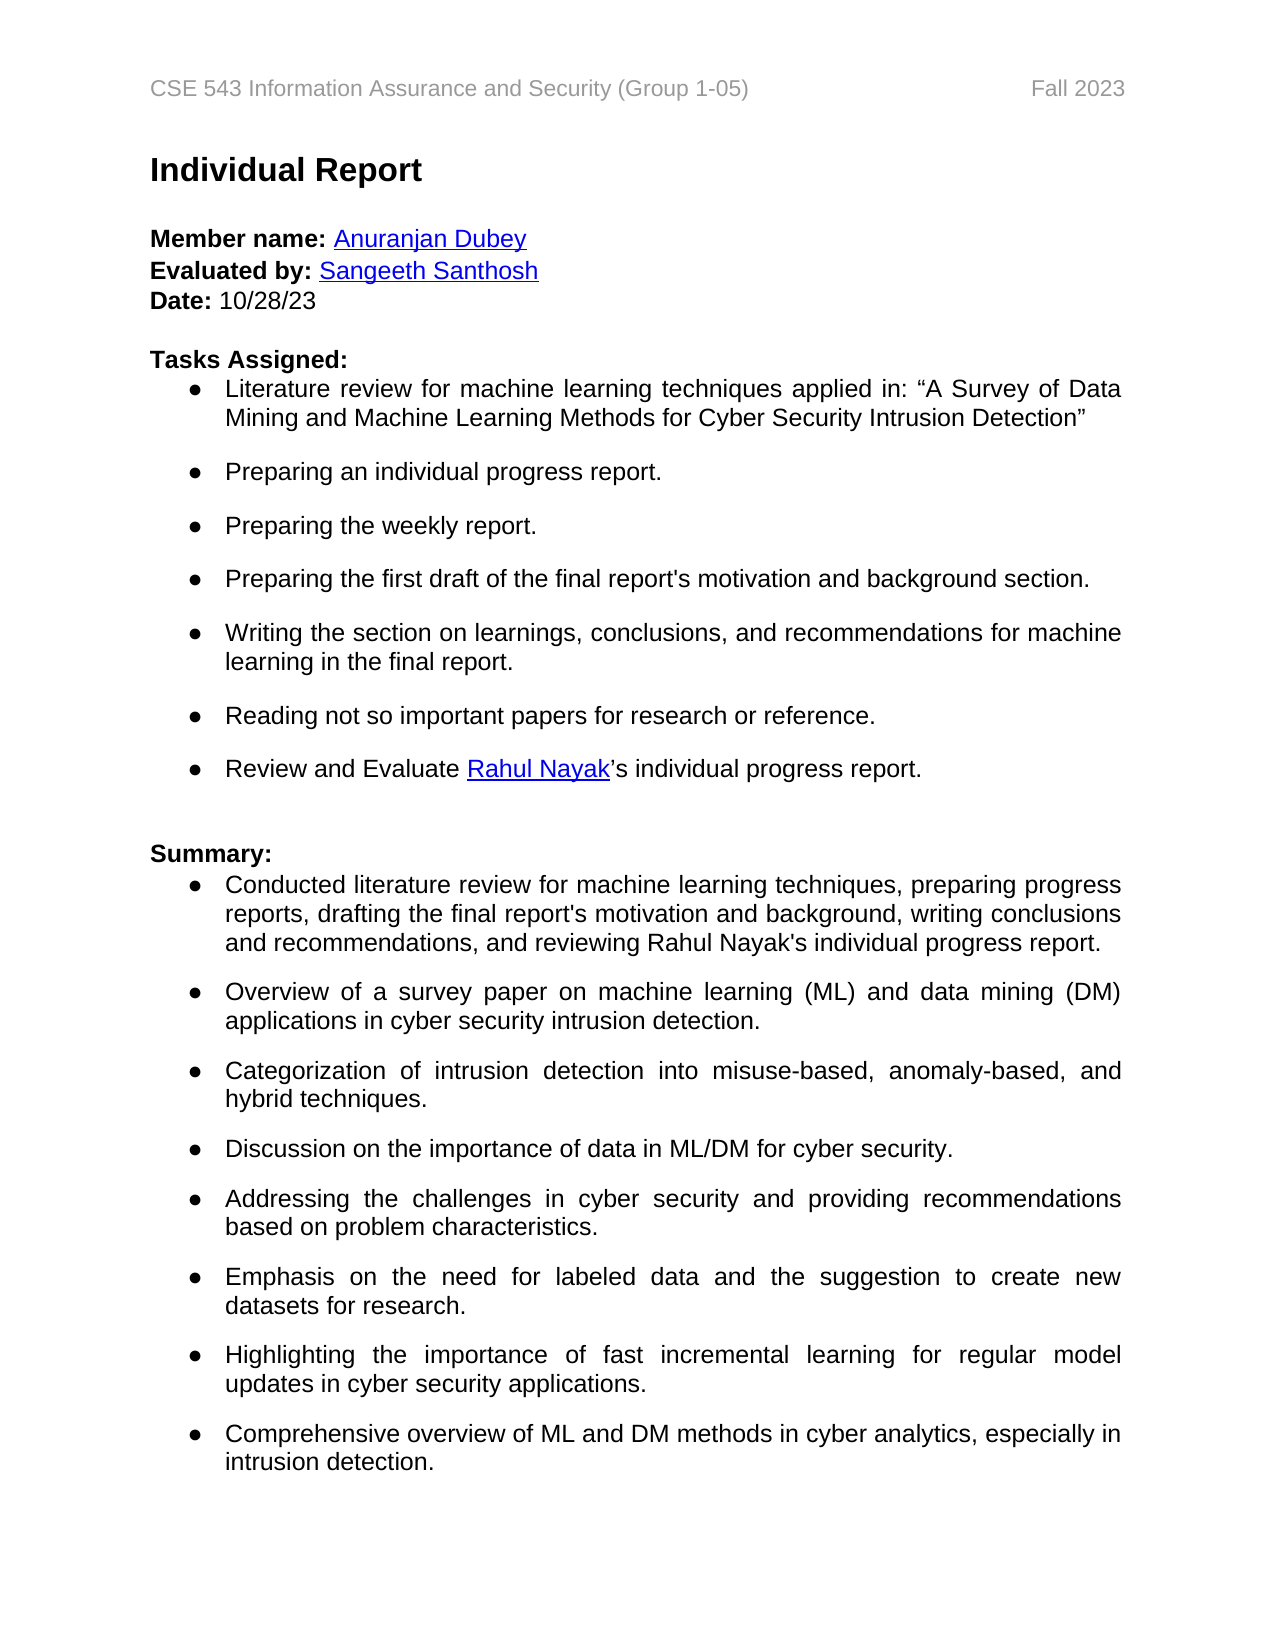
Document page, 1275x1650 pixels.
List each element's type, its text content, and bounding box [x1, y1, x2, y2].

list Emphasis on the need for labeled data and the suggestion to create new datasets for research. [187, 1262, 1123, 1319]
text Member name: Anuranjan Dubey [150, 224, 1123, 252]
text Evaluated by: Sangeeth Santhosh [149, 256, 1123, 285]
list Writing the section on learnings, conclusions, and recommendations for machine learning in the final report. [187, 618, 1123, 676]
list Review and Evaluate Rahul Nayak’s individual progress report. [187, 754, 1123, 783]
list Highlighting the importance of fast incremental learning for regular model updates in cyber security applications. [187, 1340, 1123, 1398]
list Overview of a survey paper on machine learning (ML) and data mining (DM) applications in cyber security intrusion detection. [187, 977, 1123, 1035]
list Comprehensive overview of ML and DM methods in cyber analytics, especially in intrusion detection. [187, 1418, 1123, 1476]
list Literature review for machine learning techniques applied in: “A Survey of Data Mining and Machine Learning Methods for Cyber Security Intrusion Detection” [187, 374, 1123, 432]
list Preparing the first draft of the final report's motivation and background section. [187, 564, 1123, 593]
text Summary: [150, 808, 1123, 868]
text Individual Report [150, 150, 1123, 188]
text Tasks Assigned: [149, 315, 1123, 373]
list Preparing an individual progress report. [187, 457, 1123, 486]
text Date: 10/28/23 [149, 286, 1123, 314]
list Reading not so important papers for research or reference. [187, 701, 1123, 729]
list Conducted literature review for machine learning techniques, preparing progress reports, drafting the final report's motivation and background, writing conclusions and recommendations, and reviewing Rahul Nayak's individual progress report. [187, 870, 1123, 956]
list Preparing the weekly report. [187, 511, 1123, 539]
list Discussion on the importance of data in ML/DM for cyber security. [187, 1134, 1123, 1163]
list Addressing the challenges in cyber security and providing recommendations based on problem characteristics. [187, 1183, 1123, 1241]
list Categorization of intrusion detection into misuse-based, anomaly-based, and hybrid techniques. [187, 1056, 1123, 1113]
